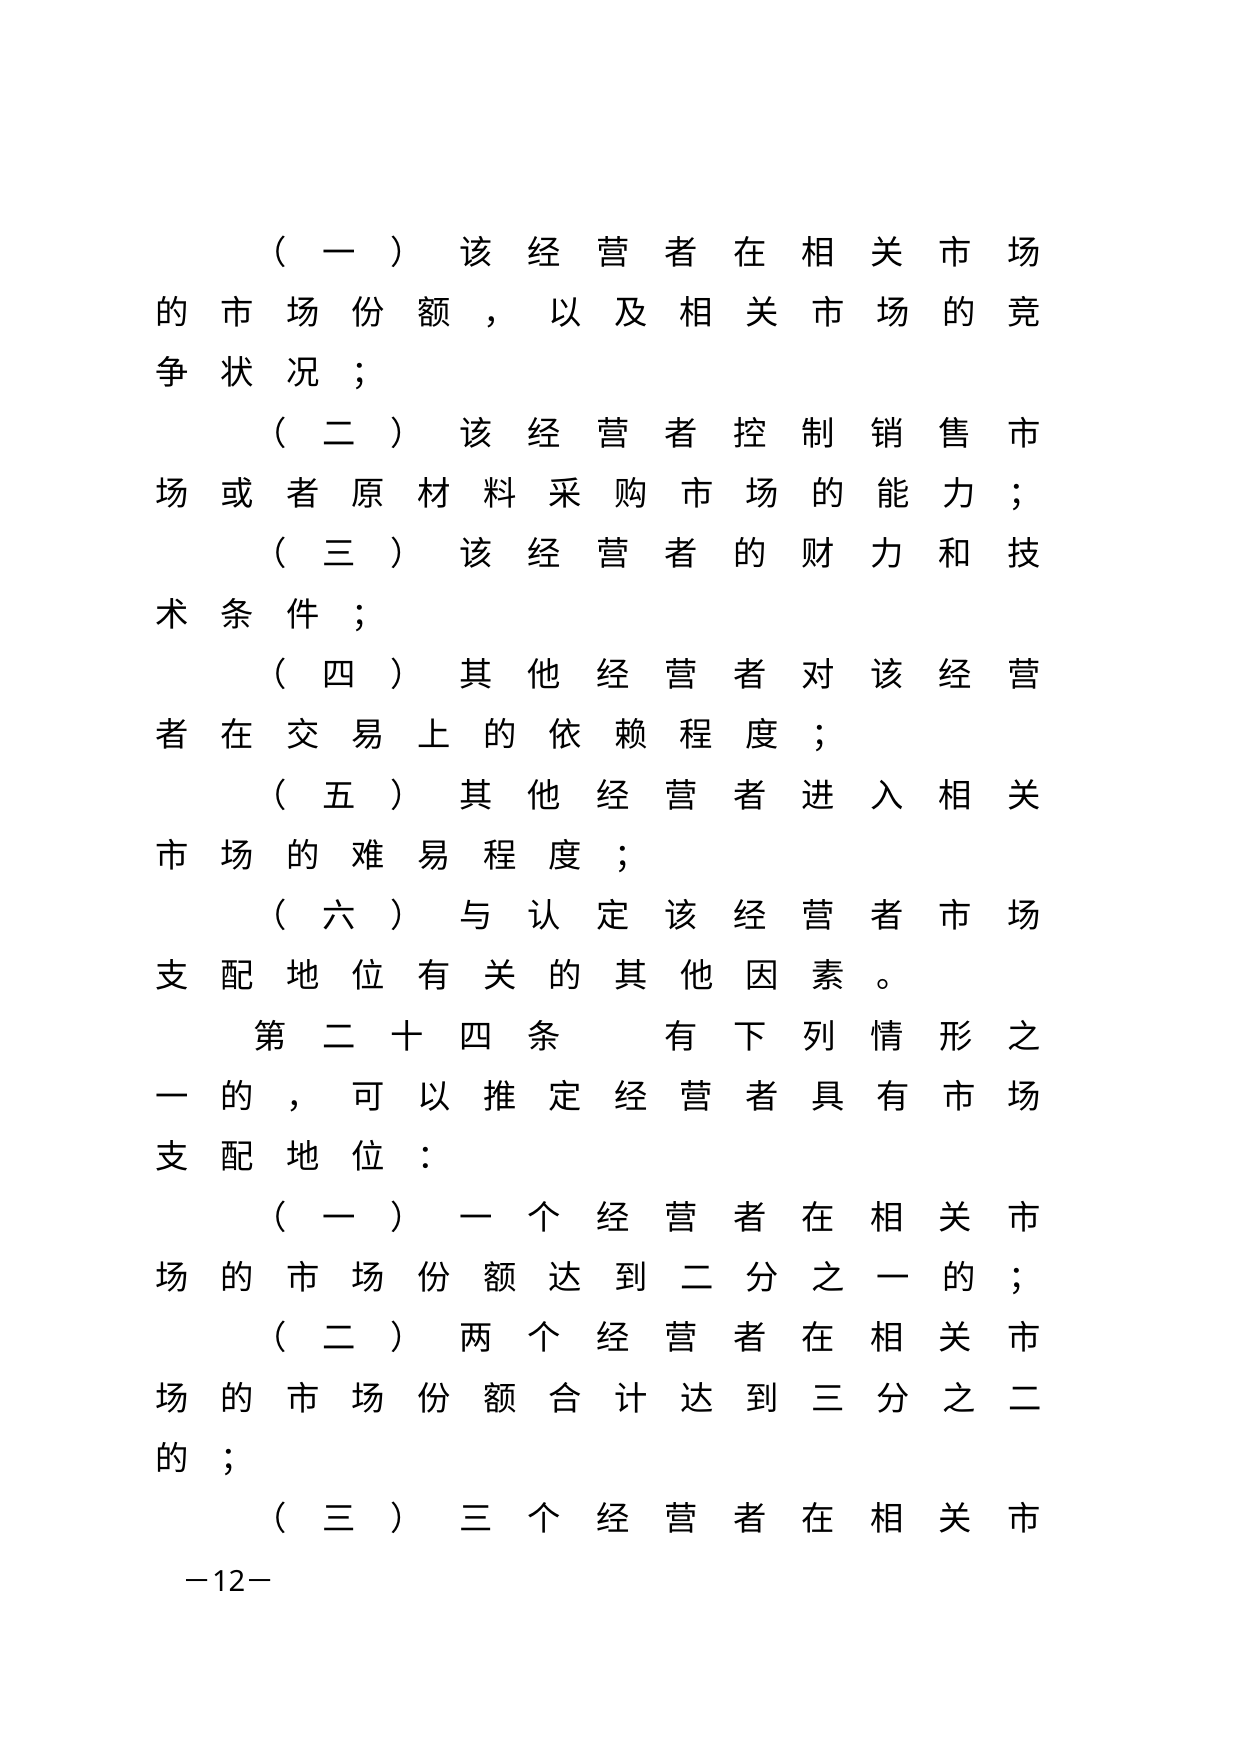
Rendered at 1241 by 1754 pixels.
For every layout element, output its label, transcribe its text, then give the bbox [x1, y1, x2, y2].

text （五）其他经营者进入相关市场的难易程度； [155, 762, 1073, 883]
text （六）与认定该经营者市场支配地位有关的其他因素。 [155, 883, 1073, 1003]
text （一）一个经营者在相关市场的市场份额达到二分之一的； [155, 1184, 1073, 1305]
text （一）该经营者在相关市场的市场份额，以及相关市场的竞争状况； [155, 219, 1073, 400]
text （二）两个经营者在相关市场的市场份额合计达到三分之二的； [155, 1305, 1073, 1486]
text （二）该经营者控制销售市场或者原材料采购市场的能力； [155, 400, 1073, 521]
text 第二十四条 有下列情形之一的，可以推定经营者具有市场支配地位： [155, 1003, 1073, 1184]
text （三）三个经营者在相关市场的市场份额合计达到四分之三的。 [155, 1486, 1073, 1546]
text （三）该经营者的财力和技术条件； [155, 521, 1073, 642]
text （四）其他经营者对该经营者在交易上的依赖程度； [155, 642, 1073, 762]
